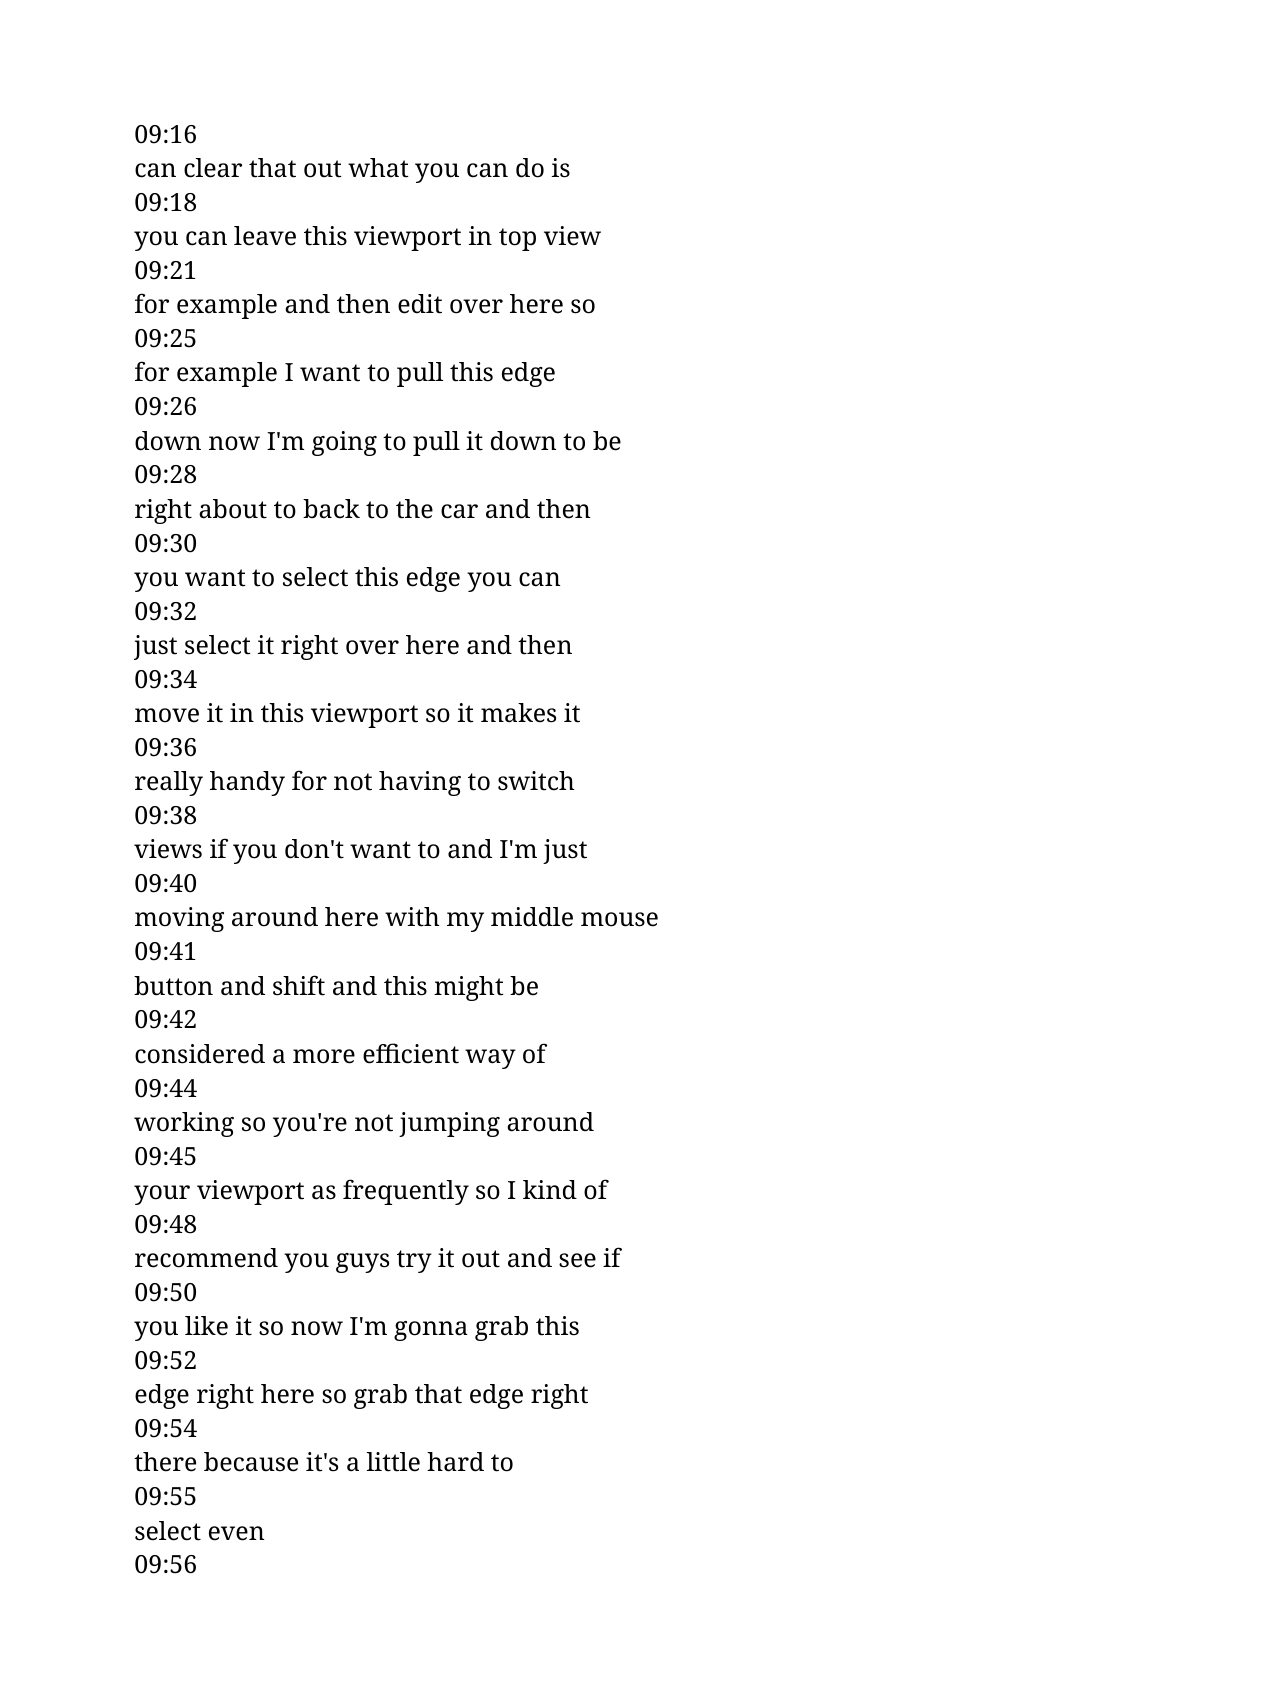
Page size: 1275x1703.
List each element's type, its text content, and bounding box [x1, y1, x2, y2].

text 09:40 [134, 866, 1147, 900]
text 09:32 [134, 593, 1147, 627]
text 09:42 [134, 1002, 1147, 1036]
text 09:48 [134, 1207, 1147, 1241]
text 09:26 [134, 389, 1147, 423]
text down now I'm going to pull it down to be [134, 423, 1167, 457]
text select even [134, 1513, 1167, 1547]
text for example and then edit over here so [134, 287, 1167, 321]
text 09:16 [134, 117, 1147, 151]
text 09:28 [134, 457, 1147, 491]
text 09:36 [134, 730, 1147, 764]
text your viewport as frequently so I kind of [134, 1172, 1167, 1207]
text 09:41 [134, 934, 1147, 968]
text 09:52 [134, 1343, 1147, 1377]
text you can leave this viewport in top view [134, 219, 1167, 253]
text move it in this viewport so it makes it [134, 696, 1167, 730]
text 09:45 [134, 1138, 1147, 1172]
text considered a more efficient way of [134, 1036, 1167, 1070]
text 09:56 [134, 1547, 1147, 1581]
text button and shift and this might be [134, 968, 1167, 1002]
text 09:38 [134, 798, 1147, 832]
text recommend you guys try it out and see if [134, 1241, 1167, 1275]
text 09:50 [134, 1275, 1147, 1309]
text 09:18 [134, 185, 1147, 219]
text can clear that out what you can do is [134, 151, 1167, 185]
text views if you don't want to and I'm just [134, 832, 1167, 866]
text 09:25 [134, 321, 1147, 355]
text right about to back to the car and then [134, 491, 1167, 525]
text you want to select this edge you can [134, 559, 1167, 593]
text 09:44 [134, 1070, 1147, 1104]
text you like it so now I'm gonna grab this [134, 1309, 1167, 1343]
text edge right here so grab that edge right [134, 1377, 1167, 1411]
text 09:55 [134, 1479, 1147, 1513]
text 09:21 [134, 253, 1147, 287]
text 09:30 [134, 525, 1147, 559]
text really handy for not having to switch [134, 764, 1167, 798]
text there because it's a little hard to [134, 1445, 1167, 1479]
text moving around here with my middle mouse [134, 900, 1167, 934]
text 09:34 [134, 662, 1147, 696]
text for example I want to pull this edge [134, 355, 1167, 389]
text 09:54 [134, 1411, 1147, 1445]
text working so you're not jumping around [134, 1104, 1167, 1138]
text just select it right over here and then [134, 627, 1167, 662]
